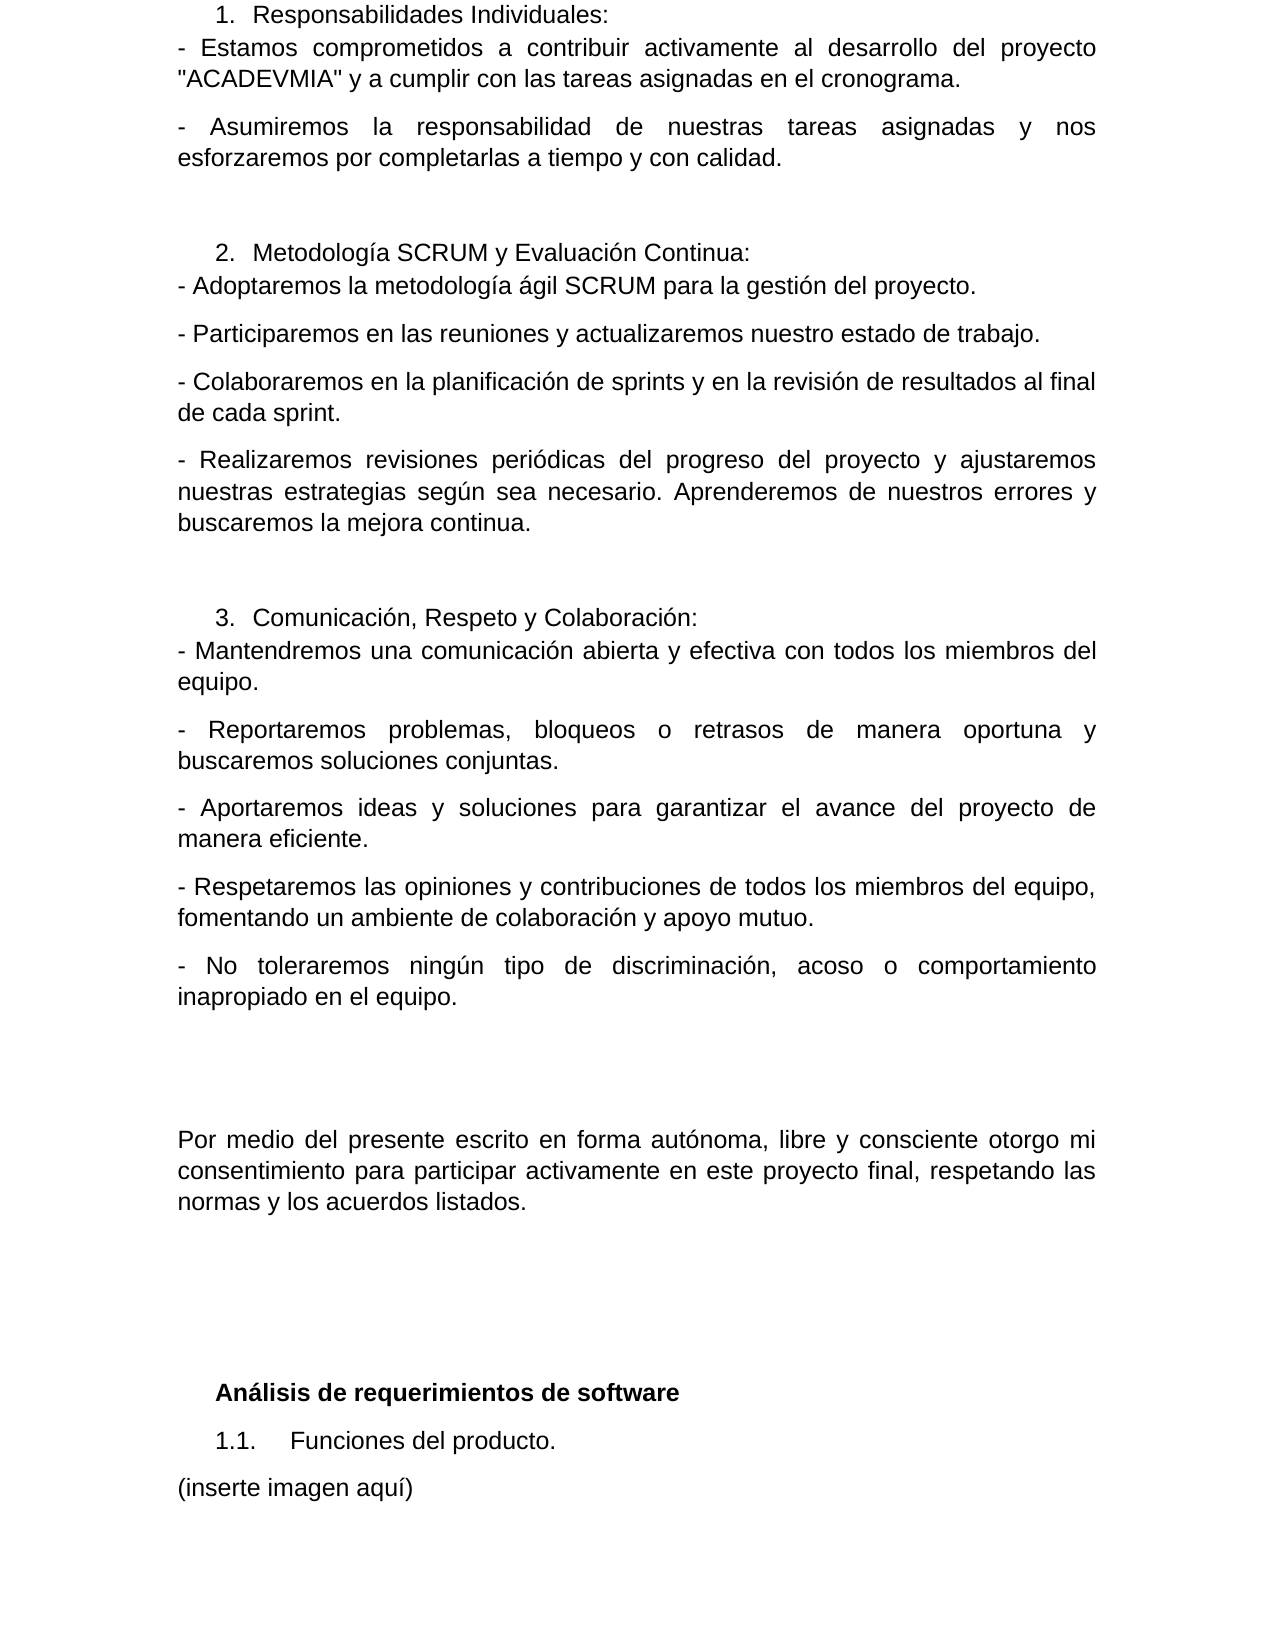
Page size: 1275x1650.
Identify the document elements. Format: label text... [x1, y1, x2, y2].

text - Mantendremos una comunicación abierta y efectiva con todos los miembros del equipo. [177, 636, 1098, 696]
text - No toleraremos ningún tipo de discriminación, acoso o comportamiento inapropiado en el equipo. [177, 951, 1098, 1011]
text - Reportaremos problemas, bloqueos o retrasos de manera oportuna y buscaremos soluciones conjuntas. [177, 715, 1098, 774]
list Responsabilidades Individuales: [215, 0, 1098, 29]
text Por medio del presente escrito en forma autónoma, libre y consciente otorgo mi consentimiento para participar activamente en este proyecto final, respetando las normas y los acuerdos listados. [177, 1125, 1098, 1216]
text - Respetaremos las opiniones y contribuciones de todos los miembros del equipo, fomentando un ambiente de colaboración y apoyo mutuo. [177, 872, 1098, 932]
text - Asumiremos la responsabilidad de nuestras tareas asignadas y nos esforzaremos por completarlas a tiempo y con calidad. [177, 112, 1098, 172]
list Metodología SCRUM y Evaluación Continua: [215, 238, 1098, 267]
list Funciones del producto. [215, 1426, 1098, 1454]
subtitle Análisis de requerimientos de software [215, 1378, 1098, 1407]
text - Aportaremos ideas y soluciones para garantizar el avance del proyecto de manera eficiente. [177, 793, 1098, 853]
text - Participaremos en las reuniones y actualizaremos nuestro estado de trabajo. [177, 319, 1098, 348]
text - Realizaremos revisiones periódicas del progreso del proyecto y ajustaremos nuestras estrategias según sea necesario. Aprenderemos de nuestros errores y buscaremos la mejora continua. [177, 445, 1098, 536]
text (inserte imagen aquí) [177, 1473, 1098, 1502]
text - Adoptaremos la metodología ágil SCRUM para la gestión del proyecto. [177, 271, 1098, 300]
text - Colaboraremos en la planificación de sprints y en la revisión de resultados al final de cada sprint. [177, 367, 1098, 426]
text - Estamos comprometidos a contribuir activamente al desarrollo del proyecto "ACADEVMIA" y a cumplir con las tareas asignadas en el cronograma. [177, 33, 1098, 93]
list Comunicación, Respeto y Colaboración: [215, 603, 1098, 632]
